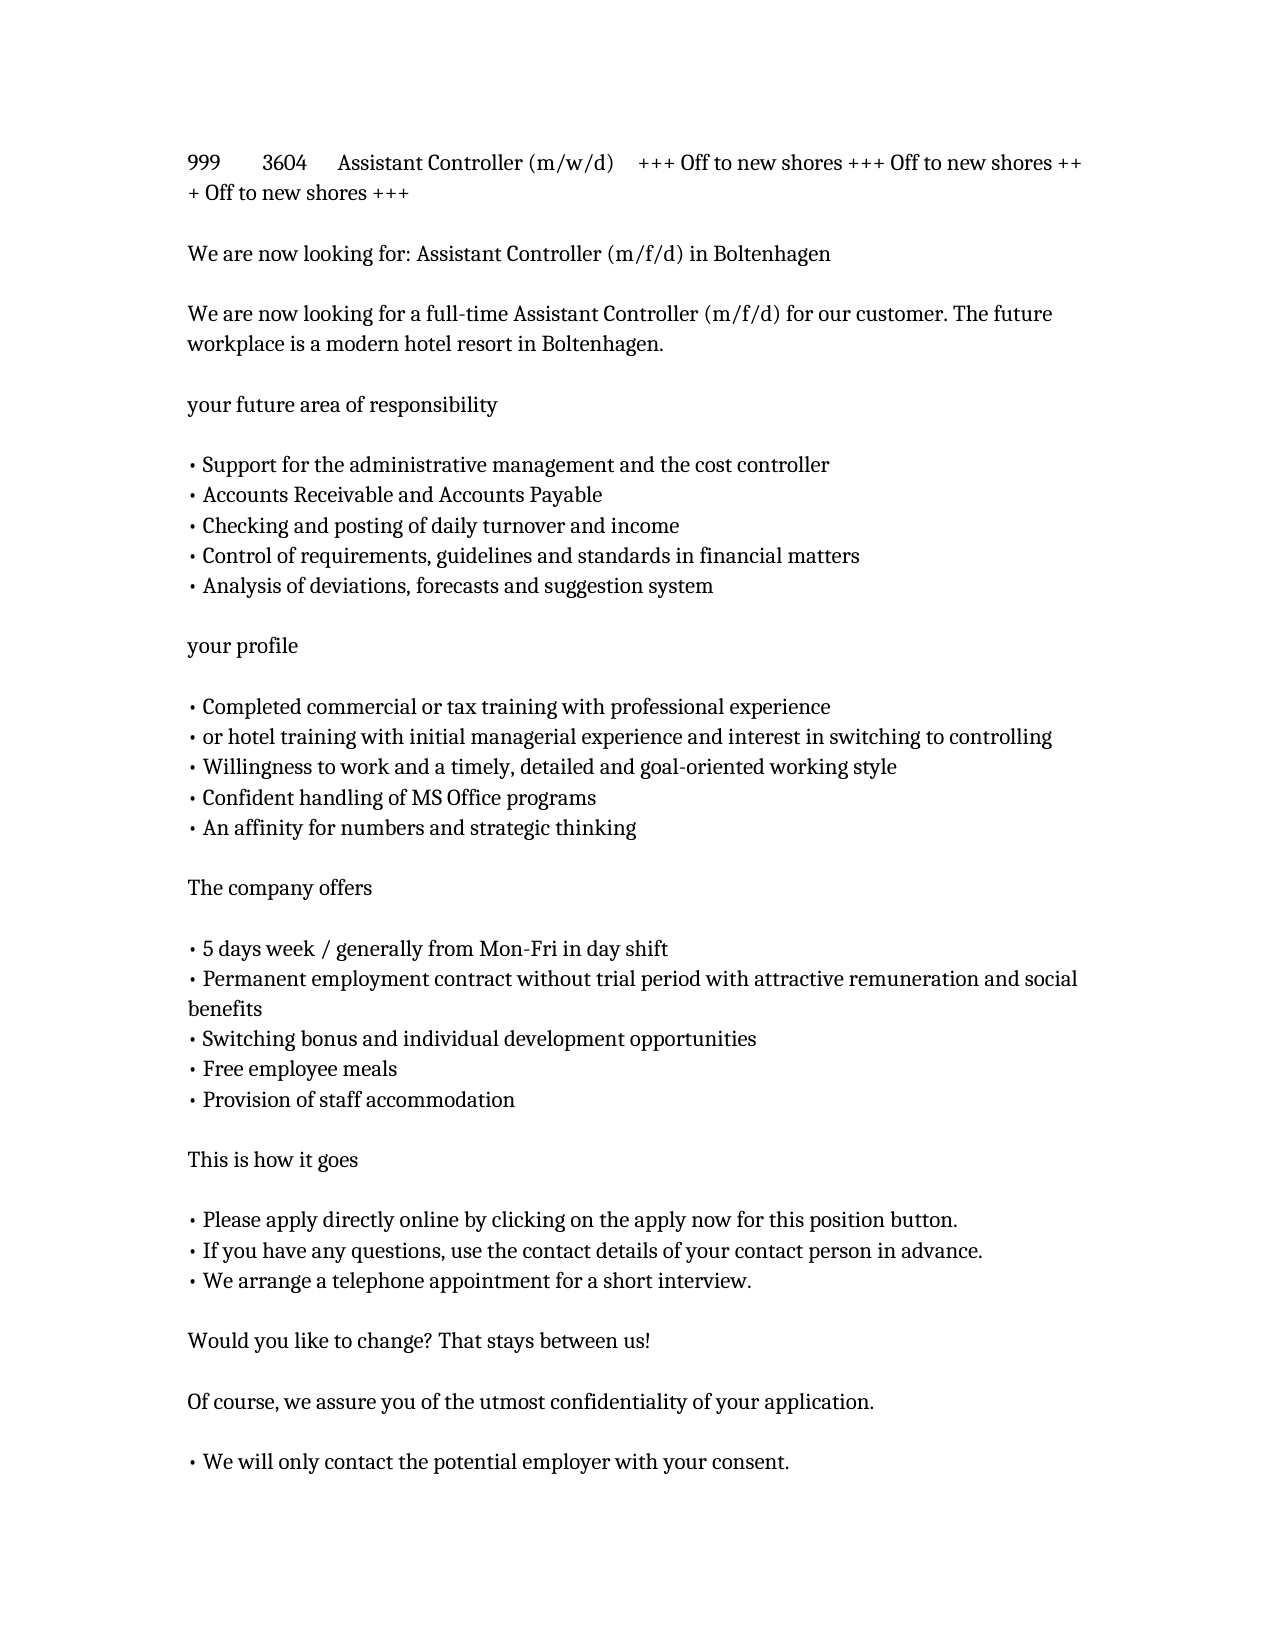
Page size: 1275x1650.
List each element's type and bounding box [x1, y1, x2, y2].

text [187, 150, 1087, 1475]
